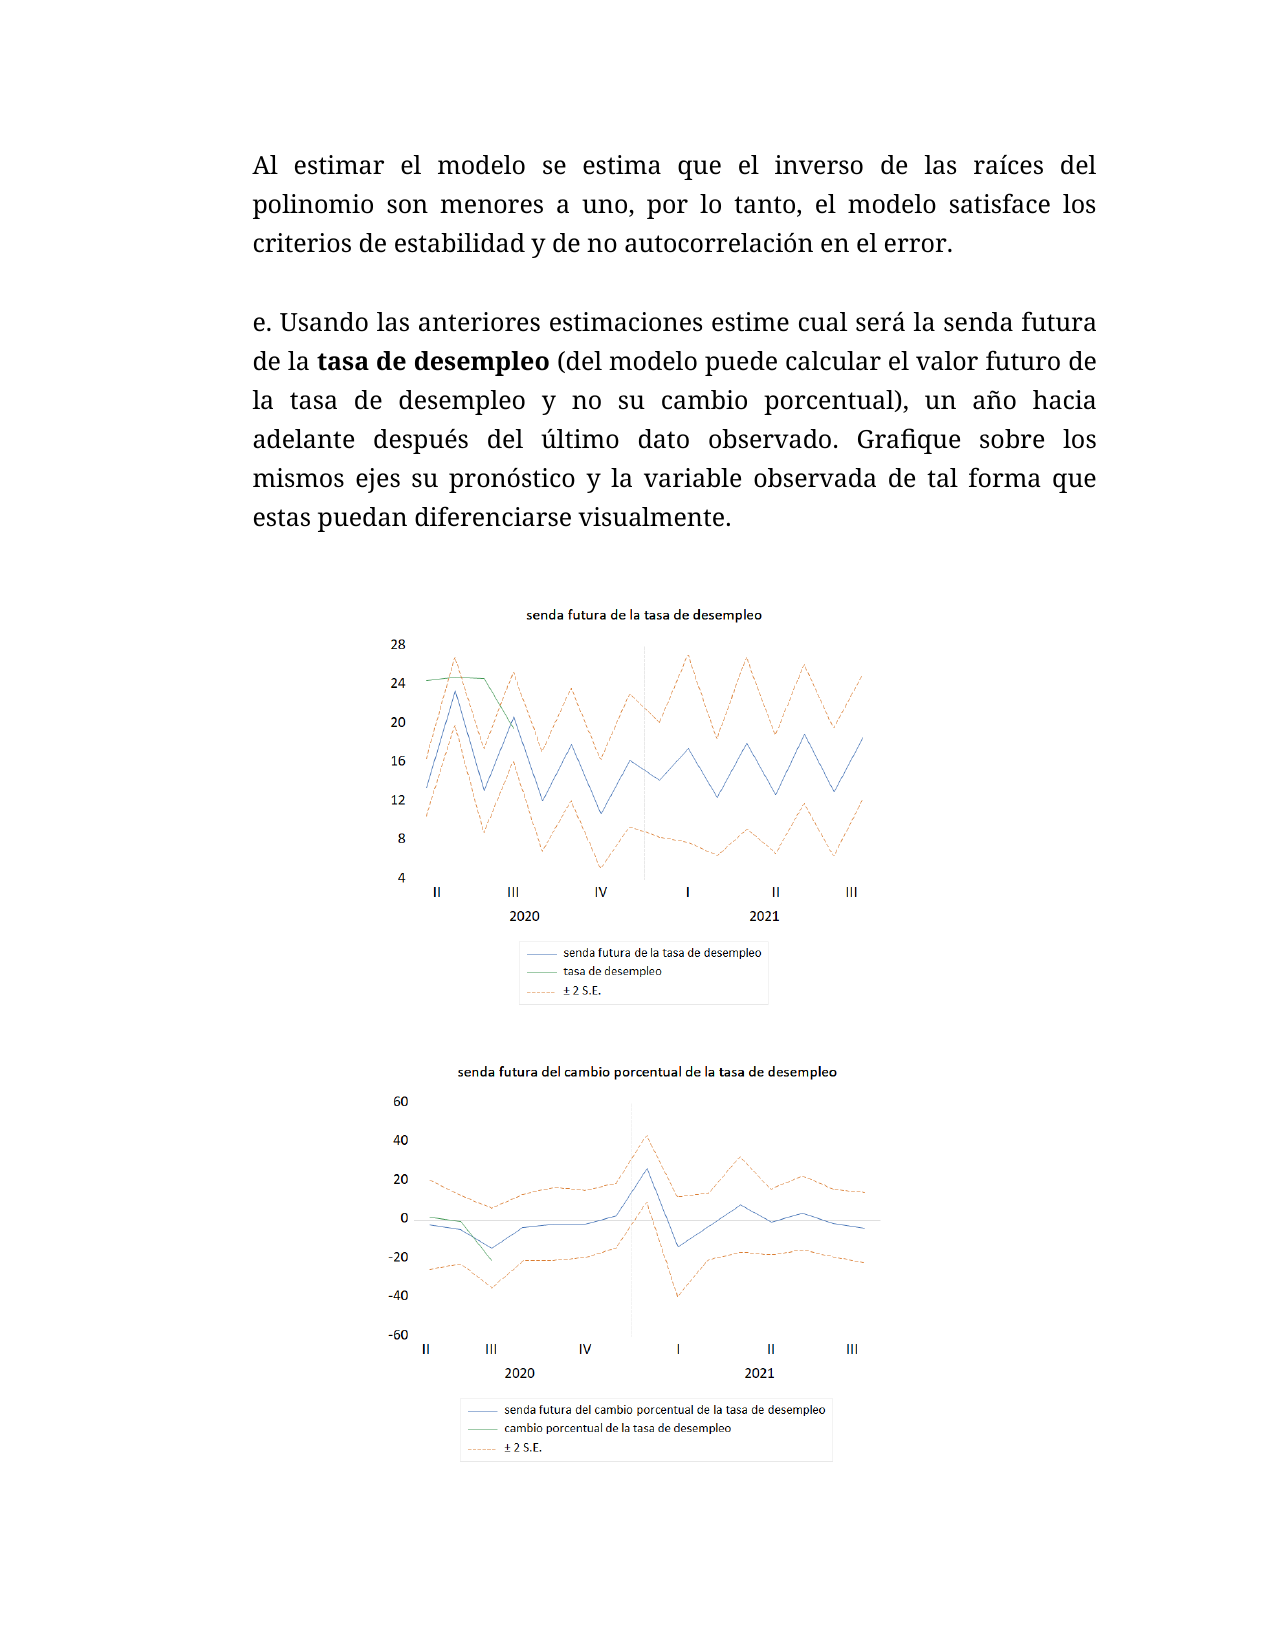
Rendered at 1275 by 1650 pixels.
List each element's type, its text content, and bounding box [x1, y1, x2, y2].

list Al estimar el modelo se estima que el inverso de las raíces del polinomio son menores a uno, por lo tanto, el modelo satisface los criterios de estabilidad y de no autocorrelación en el error. [252, 148, 1098, 260]
picture [357, 578, 918, 1032]
picture [357, 1035, 918, 1489]
list e. Usando las anteriores estimaciones estime cual será la senda futura de la tasa de desempleo (del modelo puede calcular el valor futuro de la tasa de desempleo y no su cambio porcentual), un año hacia adelante después del último dato observado. Grafique sobre los mismos ejes su pronóstico y la variable observada de tal forma que estas puedan diferenciarse visualmente. [252, 304, 1098, 534]
